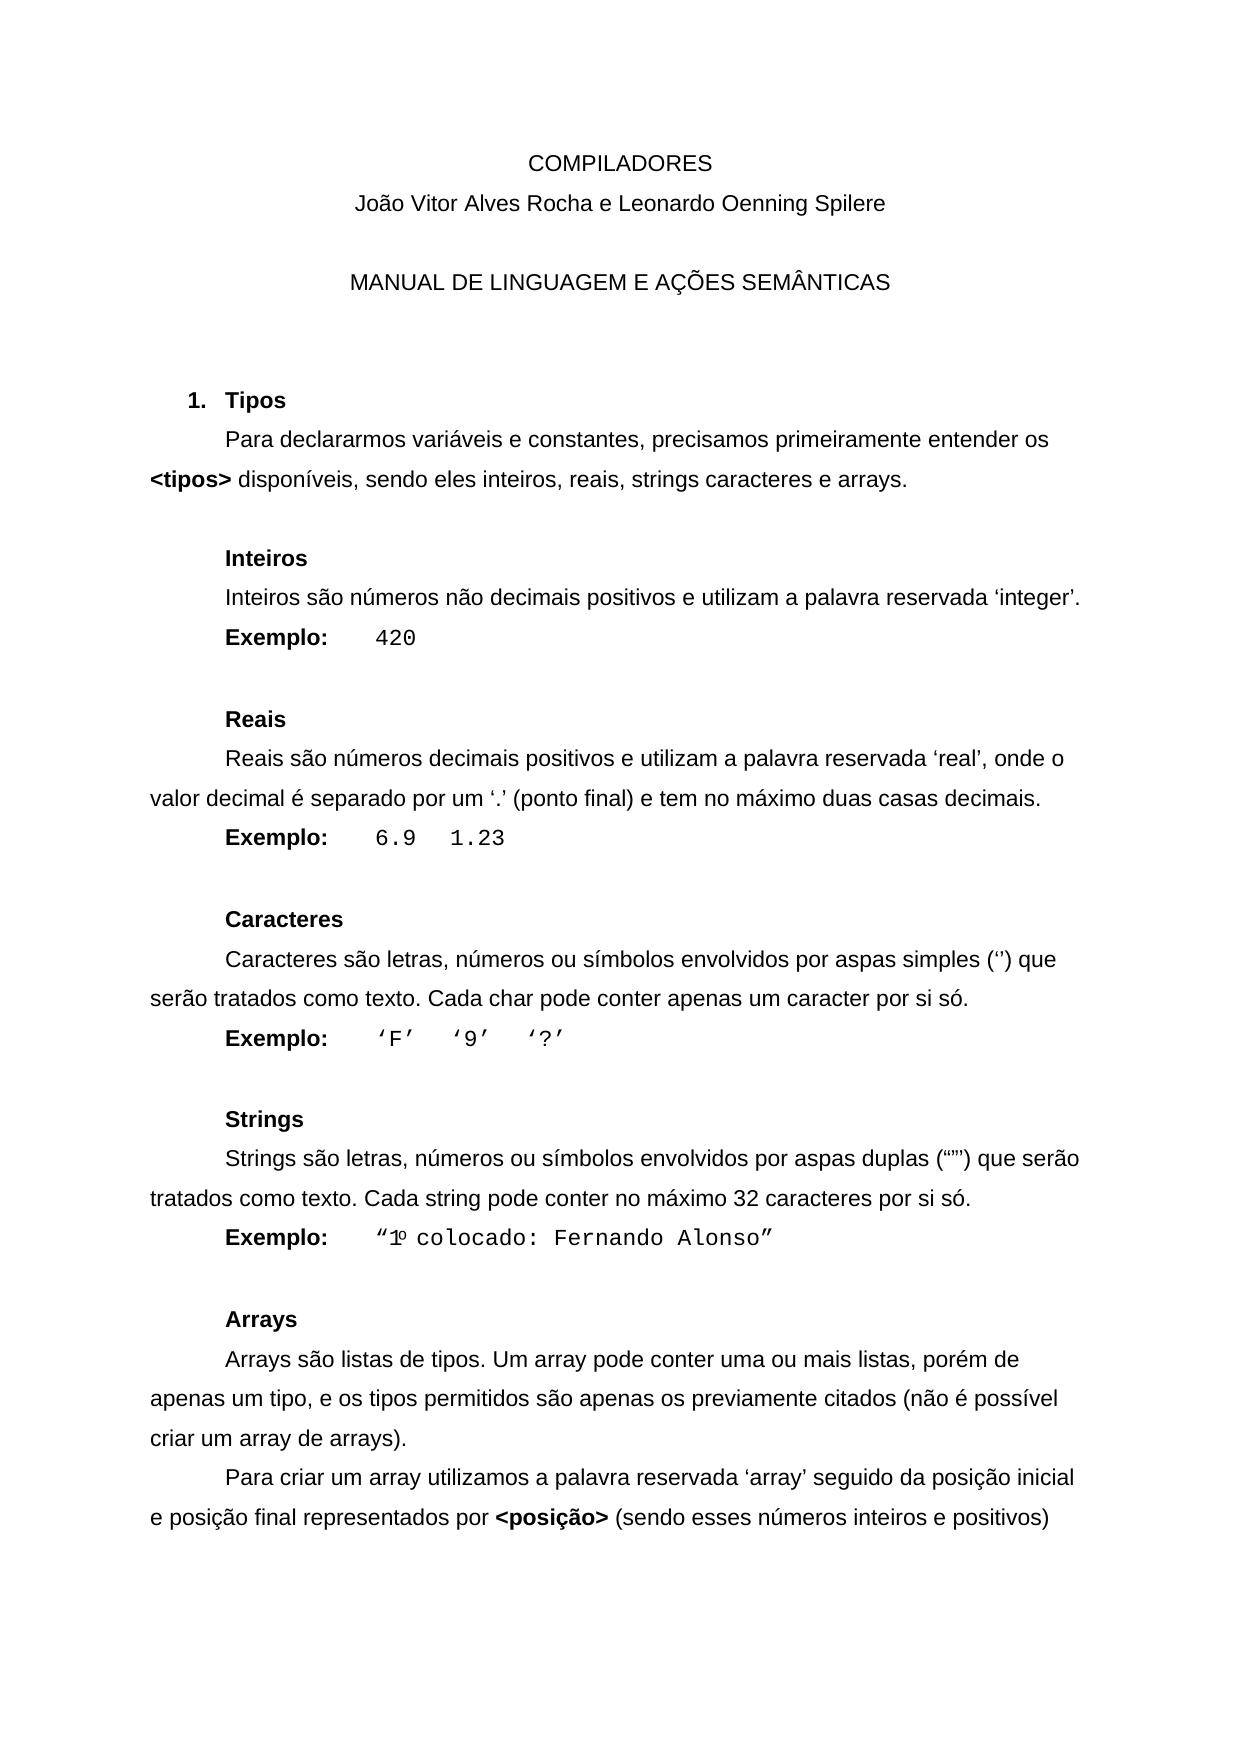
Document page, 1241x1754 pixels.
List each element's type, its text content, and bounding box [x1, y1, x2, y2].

text COMPILADORES [150, 150, 1090, 176]
text Caracteres [150, 906, 1090, 932]
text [150, 1464, 1090, 1530]
text Inteiros [150, 545, 1090, 571]
text João Vitor Alves Rocha e Leonardo Oenning Spilere [150, 189, 1090, 216]
text Exemplo: “1ͦ colocado: Fernando Alonso” [225, 1224, 1090, 1253]
text Exemplo: ‘F’ ‘9’ ‘?’ [225, 1024, 1090, 1053]
list Tipos [187, 387, 1090, 413]
text Strings [150, 1106, 1090, 1132]
text Strings são letras, números ou símbolos envolvidos por aspas duplas (“”’) que serão tratados como texto. Cada string pode conter no máximo 32 caracteres por si só. [150, 1145, 1090, 1211]
text Caracteres são letras, números ou símbolos envolvidos por aspas simples (‘’) que serão tratados como texto. Cada char pode conter apenas um caracter por si só. [150, 946, 1090, 1011]
text Arrays são listas de tipos. Um array pode conter uma ou mais listas, porém de apenas um tipo, e os tipos permitidos são apenas os previamente citados (não é possível criar um array de arrays). [150, 1346, 1090, 1451]
text Para declararmos variáveis e constantes, precisamos primeiramente entender os <tipos> disponíveis, sendo eles inteiros, reais, strings caracteres e arrays. [150, 426, 1090, 492]
text Reais são números decimais positivos e utilizam a palavra reservada ‘real’, onde o valor decimal é separado por um ‘.’ (ponto final) e tem no máximo duas casas decimais. [150, 745, 1090, 811]
text Arrays [150, 1306, 1090, 1333]
text Exemplo: 420 [225, 624, 1090, 652]
text Reais [150, 706, 1090, 732]
text Inteiros são números não decimais positivos e utilizam a palavra reservada ‘integer’. [150, 584, 1090, 611]
text Exemplo: 6.9 1.23 [225, 824, 1090, 852]
text MANUAL DE LINGUAGEM E AÇÕES SEMÂNTICAS [150, 268, 1090, 295]
